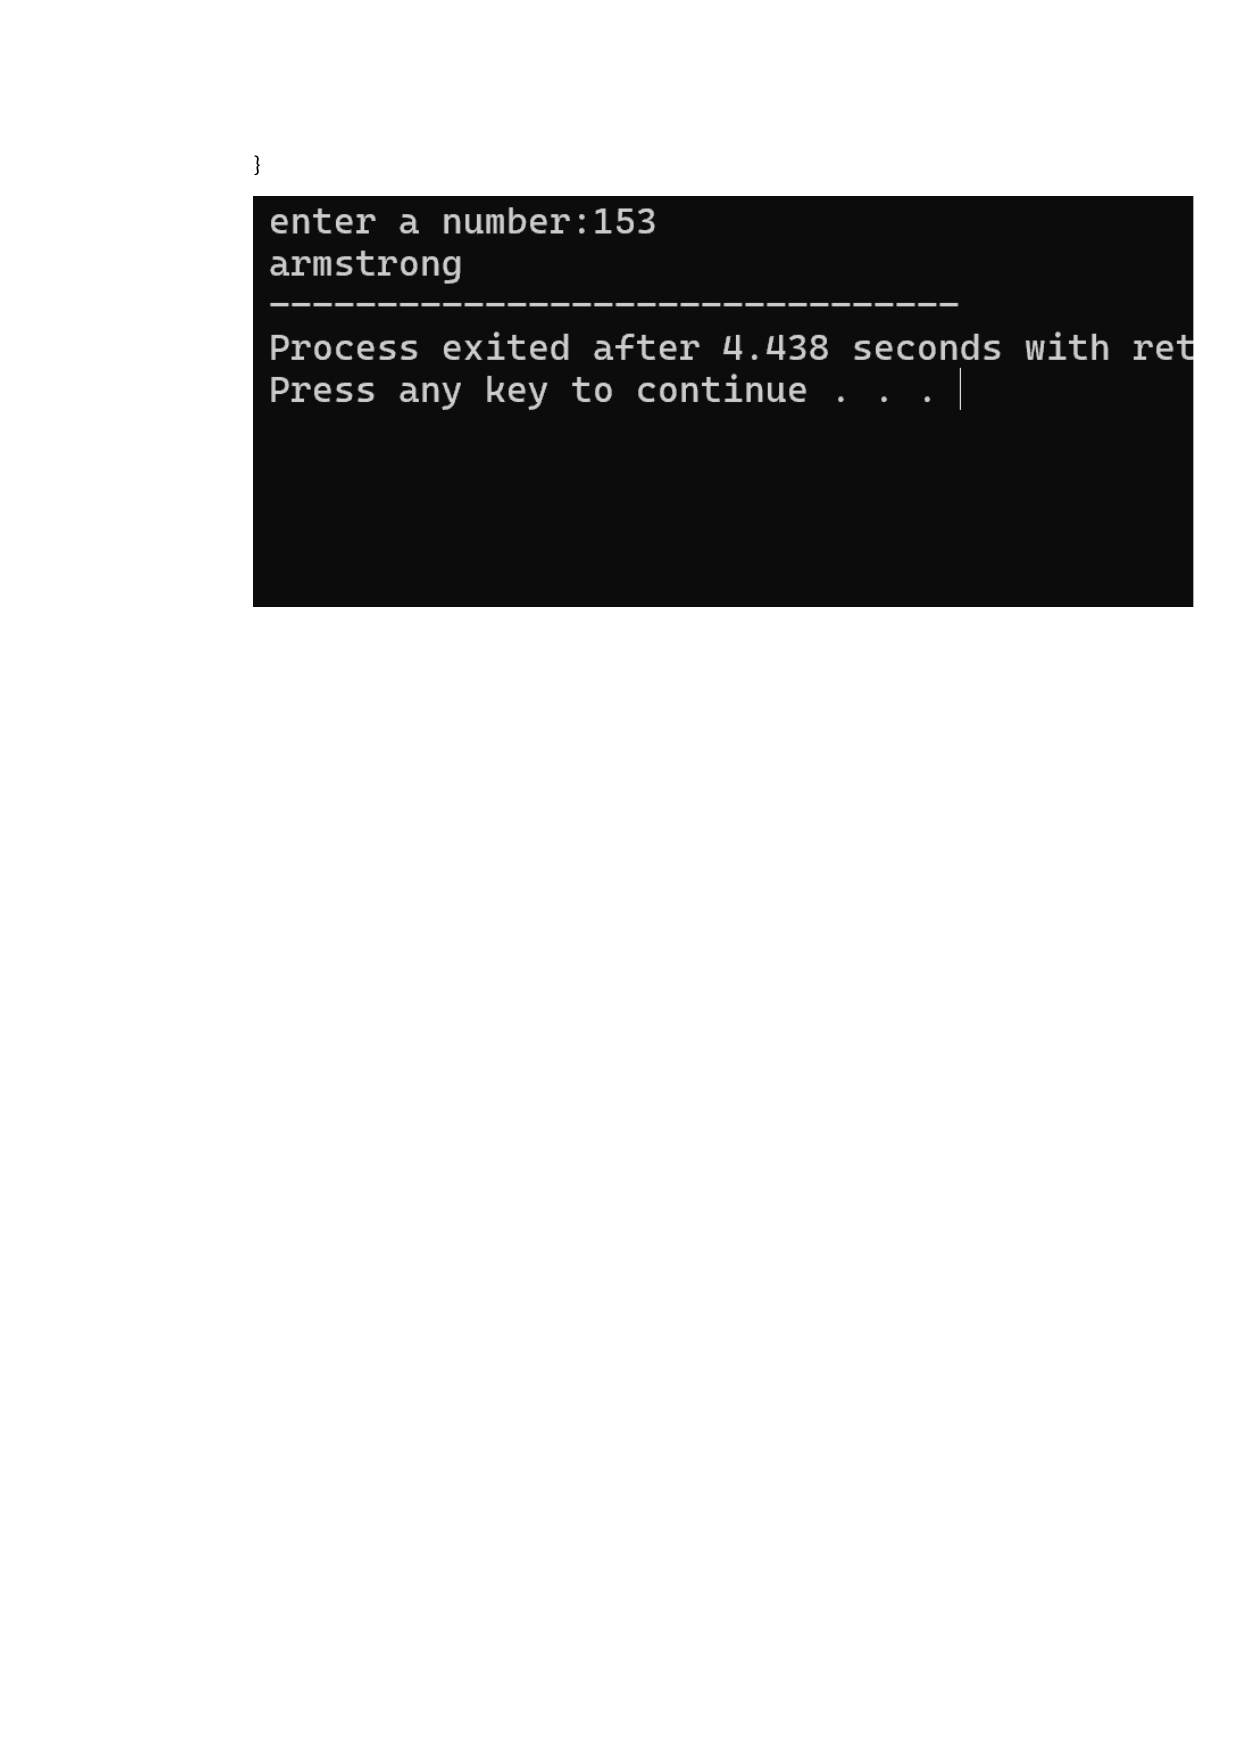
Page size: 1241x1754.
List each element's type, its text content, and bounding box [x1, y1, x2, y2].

picture [253, 196, 1194, 607]
text } [253, 150, 1090, 178]
